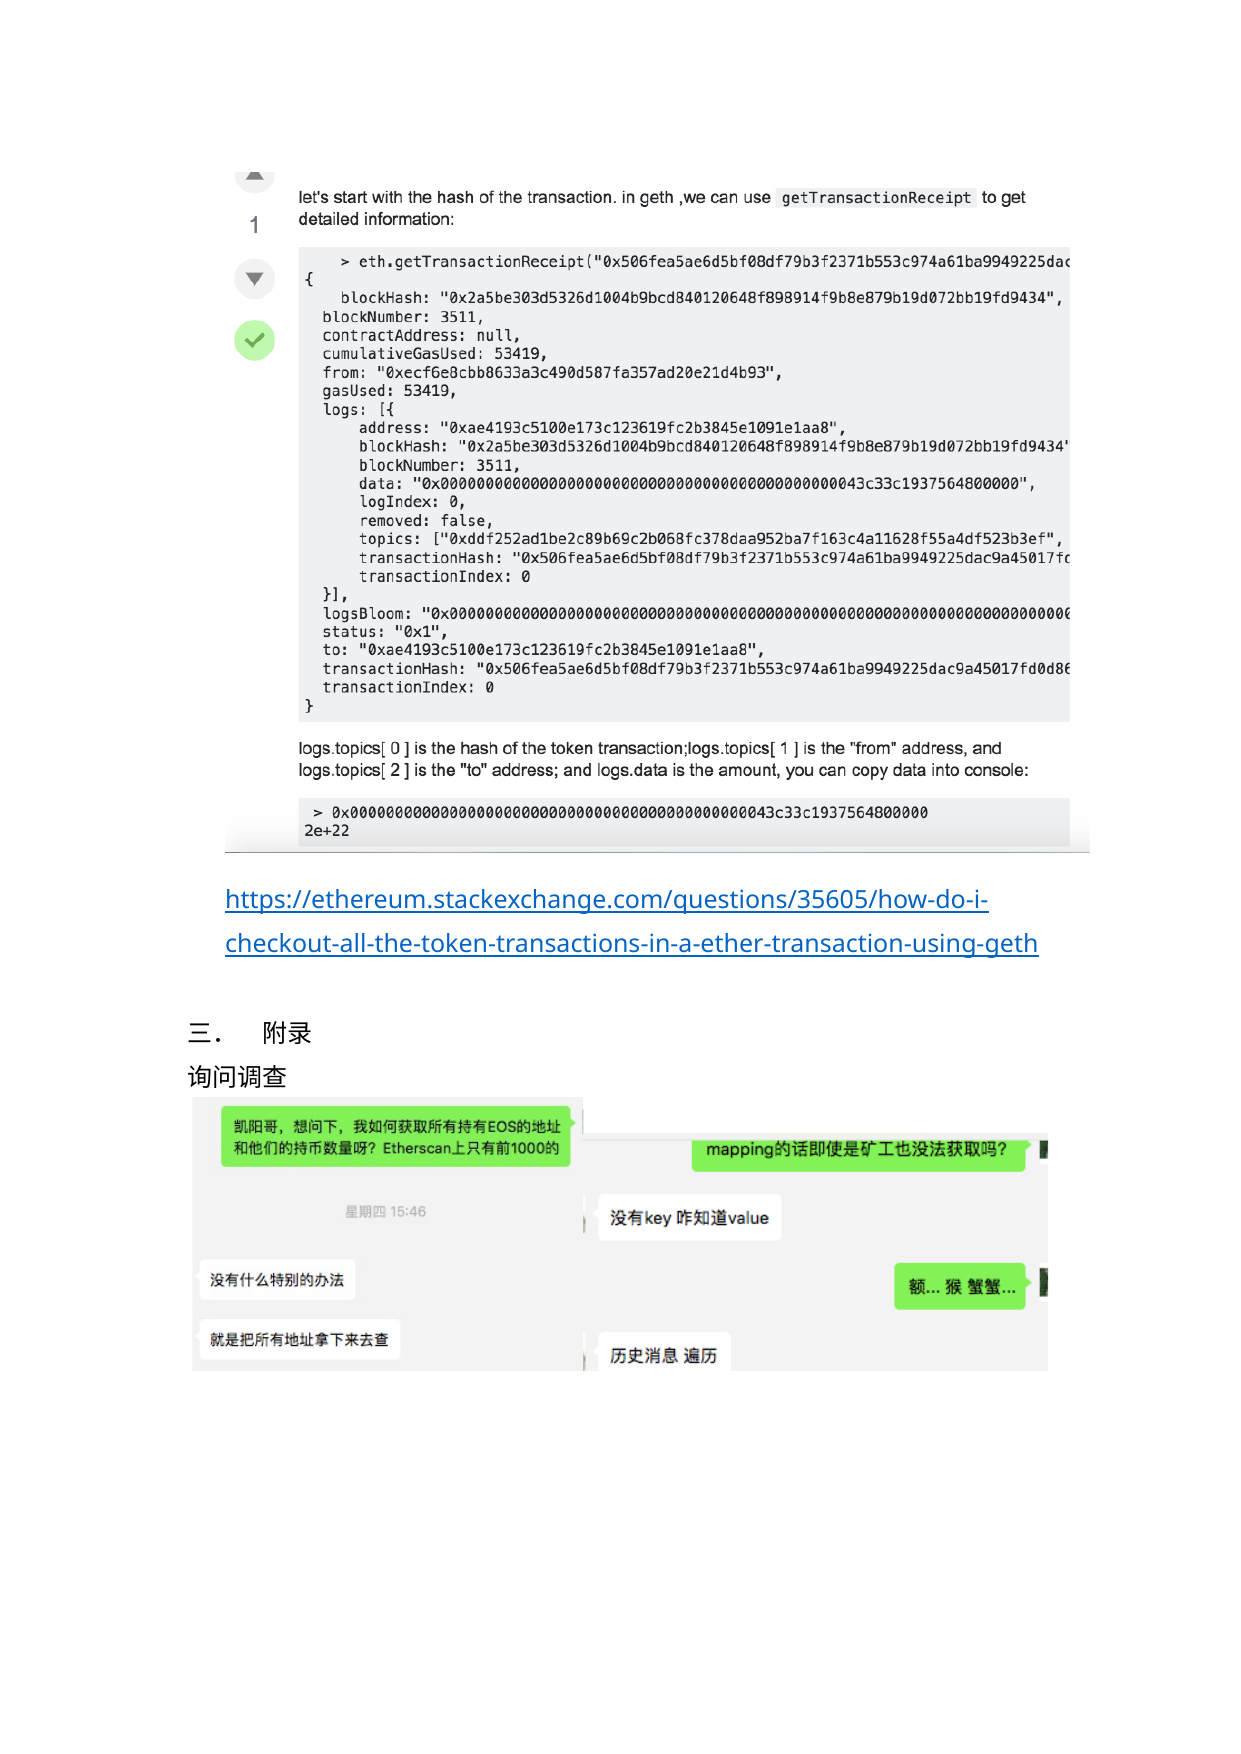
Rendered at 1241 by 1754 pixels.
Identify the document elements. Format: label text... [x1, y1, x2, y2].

text 询问调查 [187, 1053, 1053, 1097]
list 附录 [187, 1009, 1053, 1053]
text https://ethereum.stackexchange.com/questions/35605/how-do-i-checkout-all-the-token-transactions-in-a-ether-transaction-using-geth [225, 877, 1053, 965]
picture [192, 1097, 1049, 1371]
picture [225, 172, 1090, 853]
